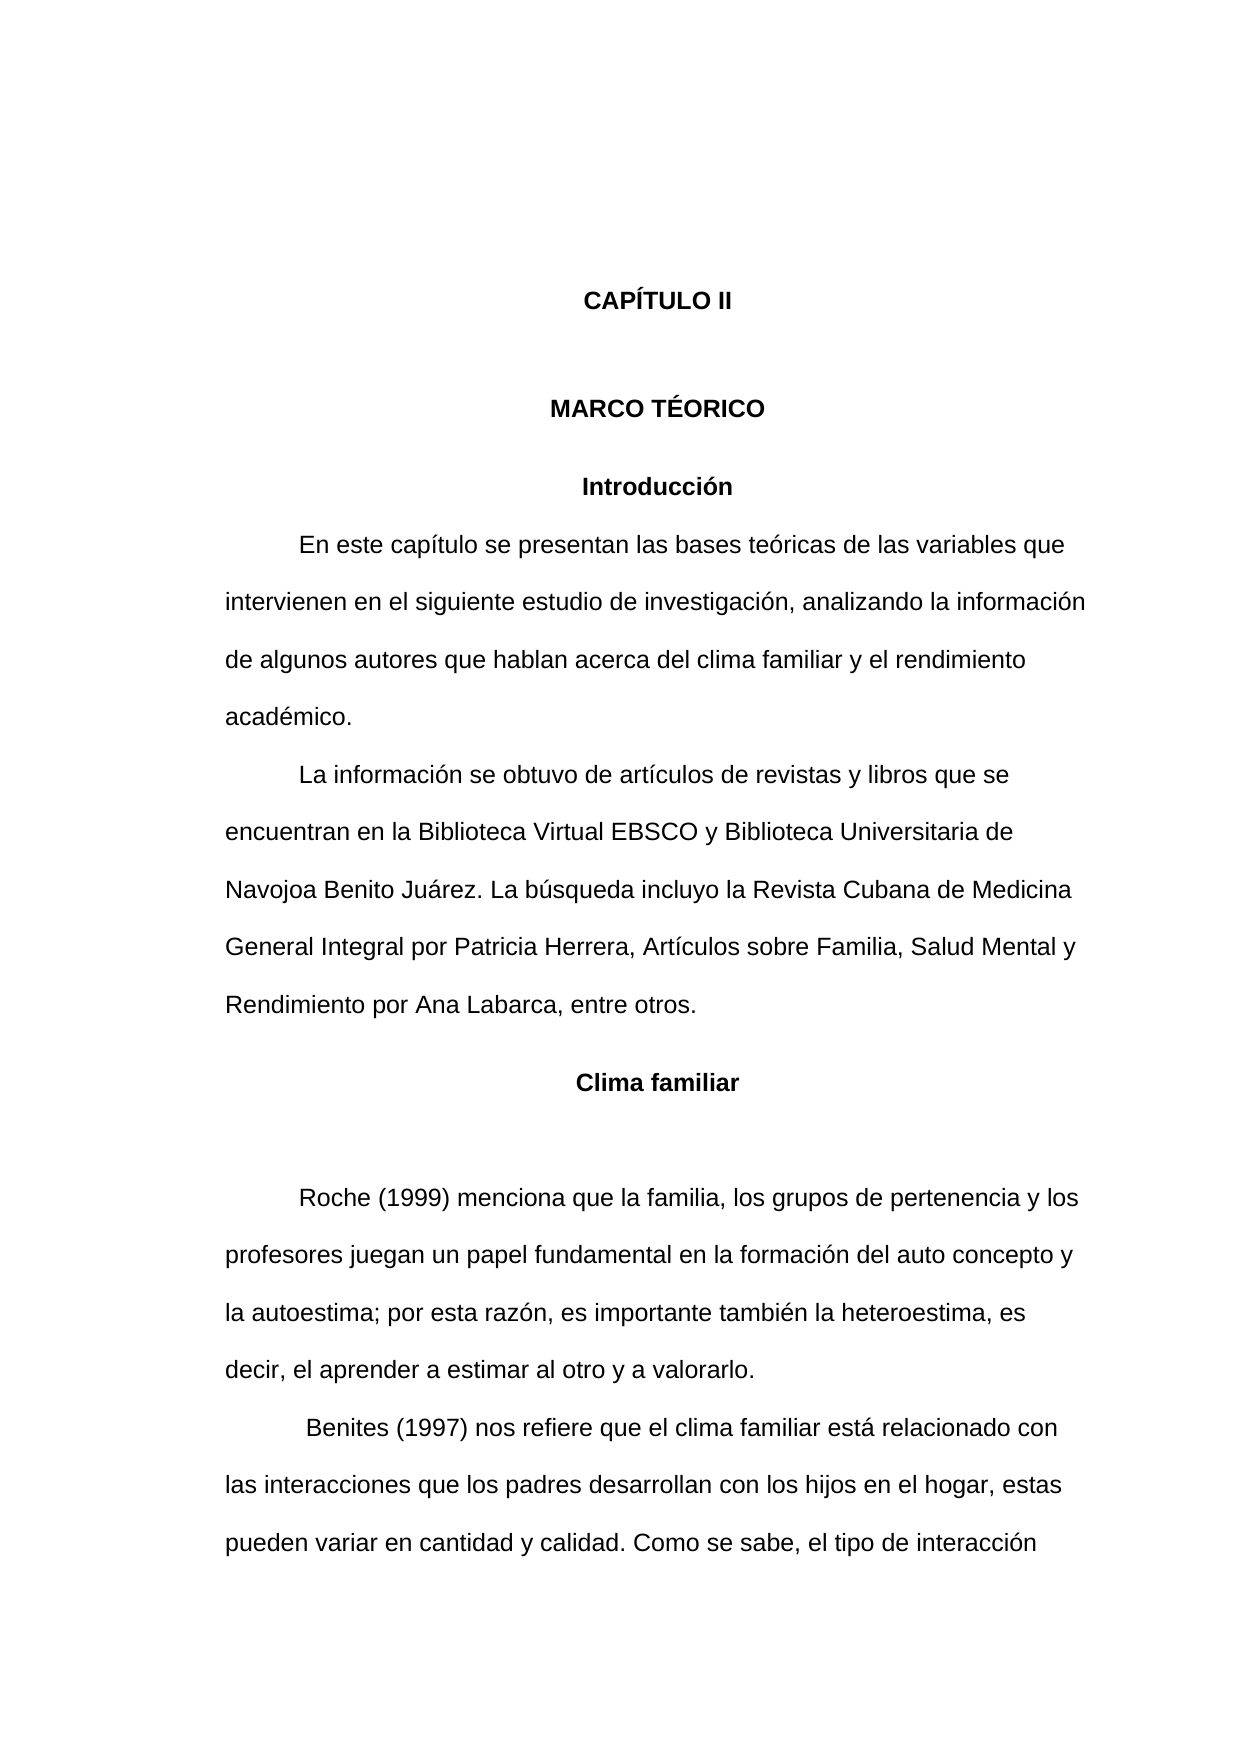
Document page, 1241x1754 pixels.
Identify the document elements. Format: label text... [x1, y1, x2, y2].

subtitle MARCO TÉORICO [225, 394, 1090, 422]
text La información se obtuvo de artículos de revistas y libros que se encuentran en la Biblioteca Virtual EBSCO y Biblioteca Universitaria de Navojoa Benito Juárez. La búsqueda incluyo la Revista Cubana de Medicina General Integral por Patricia Herrera, Artículos sobre Familia, Salud Mental y Rendimiento por Ana Labarca, entre otros. [225, 759, 1090, 1018]
subtitle Introducción [225, 472, 1090, 501]
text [225, 1413, 1090, 1557]
subtitle Clima familiar [225, 1068, 1090, 1097]
subtitle CAPÍTULO II [225, 286, 1090, 315]
text En este capítulo se presentan las bases teóricas de las variables que intervienen en el siguiente estudio de investigación, analizando la información de algunos autores que hablan acerca del clima familiar y el rendimiento académico. [225, 529, 1090, 731]
text Roche (1999) menciona que la familia, los grupos de pertenencia y los profesores juegan un papel fundamental en la formación del auto concepto y la autoestima; por esta razón, es importante también la heteroestima, es decir, el aprender a estimar al otro y a valorarlo. [225, 1183, 1090, 1384]
